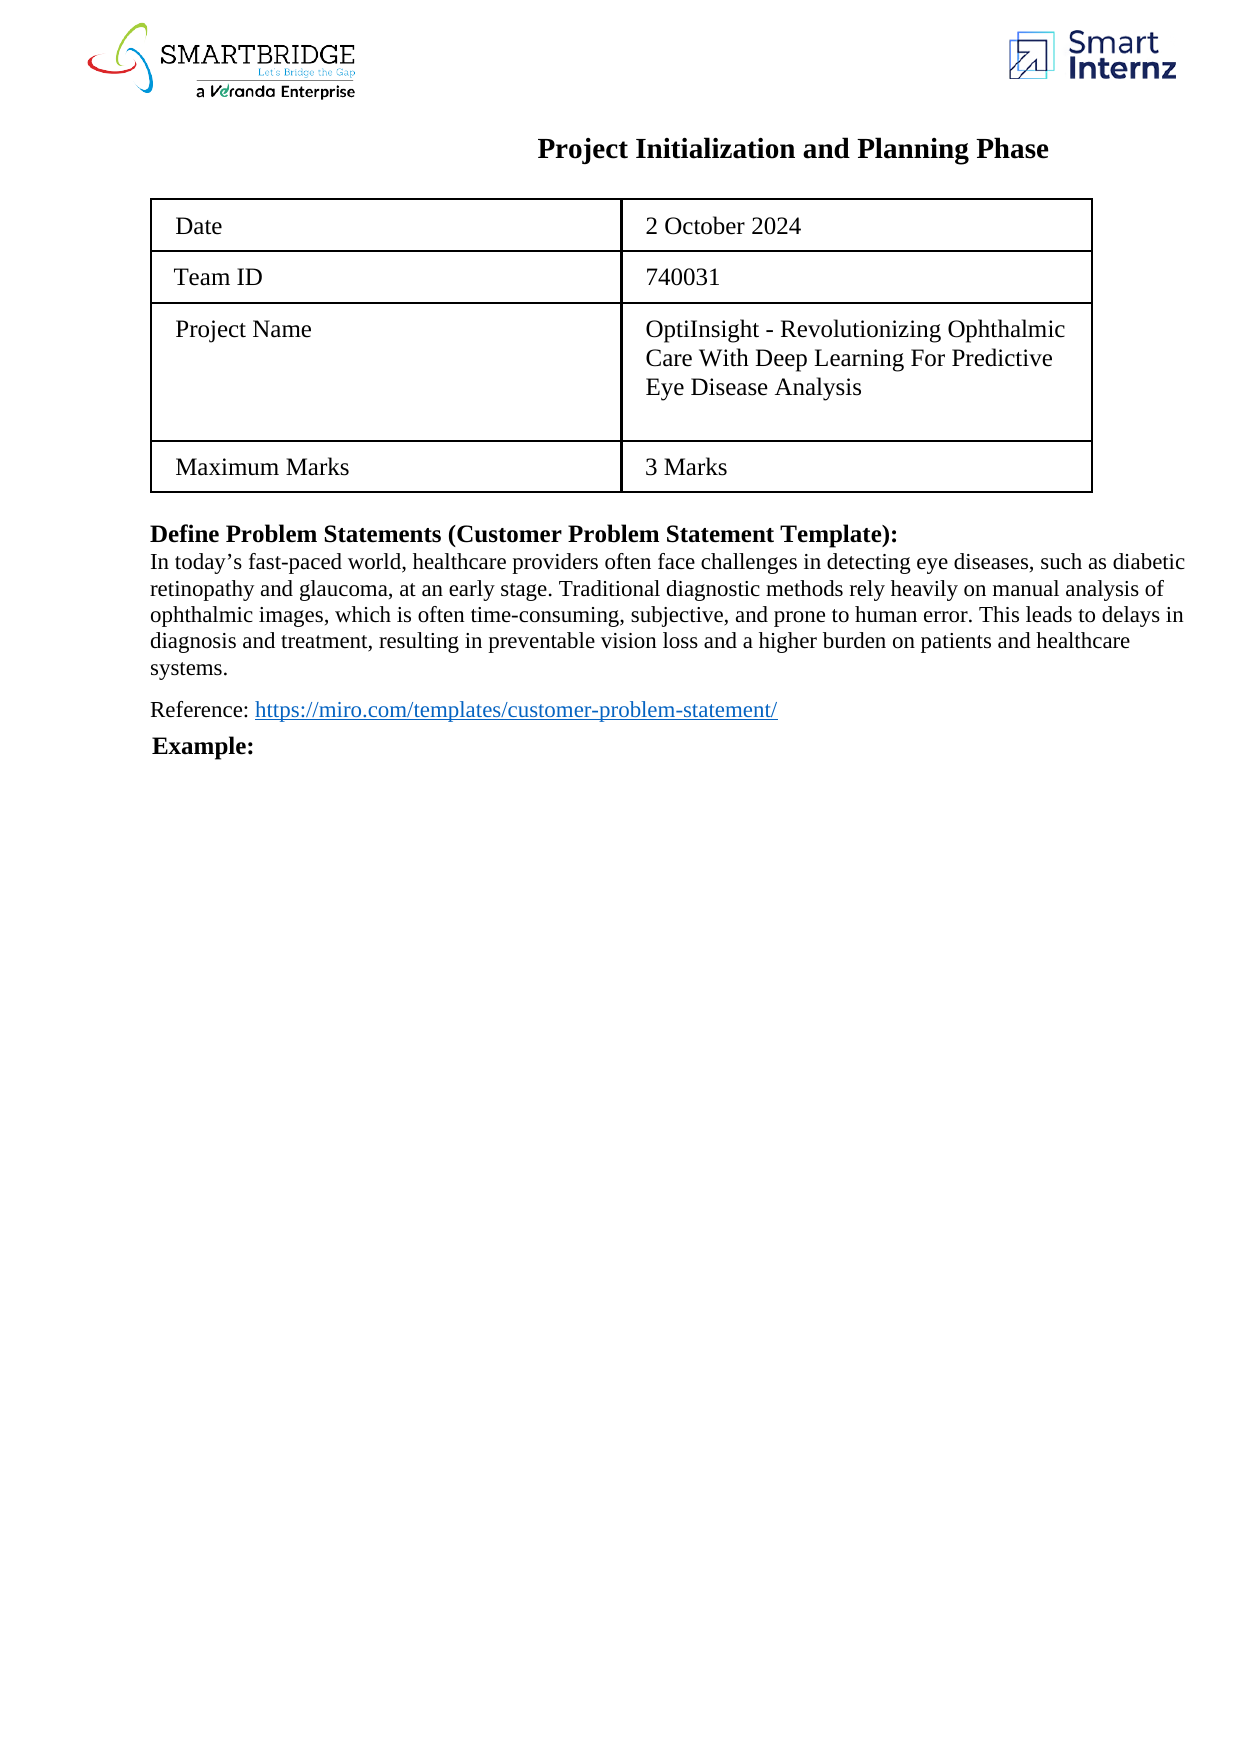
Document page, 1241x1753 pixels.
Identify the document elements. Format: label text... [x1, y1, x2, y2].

table_cell OptiInsight - Revolutionizing Ophthalmic Care With Deep Learning For Predictive Eye Disease Analysis [623, 304, 1091, 439]
text In today’s fast-paced world, healthcare providers often face challenges in detecting eye diseases, such as diabetic retinopathy and glaucoma, at an early stage. Traditional diagnostic methods rely heavily on manual analysis of ophthalmic images, which is often time-consuming, subjective, and prone to human error. This leads to delays in diagnosis and treatment, resulting in preventable vision loss and a higher burden on patients and healthcare systems. [150, 548, 1198, 680]
picture [1004, 30, 1181, 79]
text Reference: https://miro.com/templates/customer-problem-statement/ [150, 699, 1091, 722]
table_header Date [152, 200, 620, 250]
text Example: [152, 731, 1198, 760]
table_cell 3 Marks [623, 442, 1091, 491]
picture [73, 0, 370, 122]
text Project Initialization and Planning Phase [150, 131, 1198, 165]
table_cell 740031 [623, 252, 1091, 302]
table_cell Maximum Marks [152, 442, 620, 491]
table_cell Team ID [152, 252, 620, 302]
text Define Problem Statements (Customer Problem Statement Template): [150, 519, 1198, 548]
table_cell Project Name [152, 304, 620, 439]
table_header 2 October 2024 [623, 200, 1091, 250]
